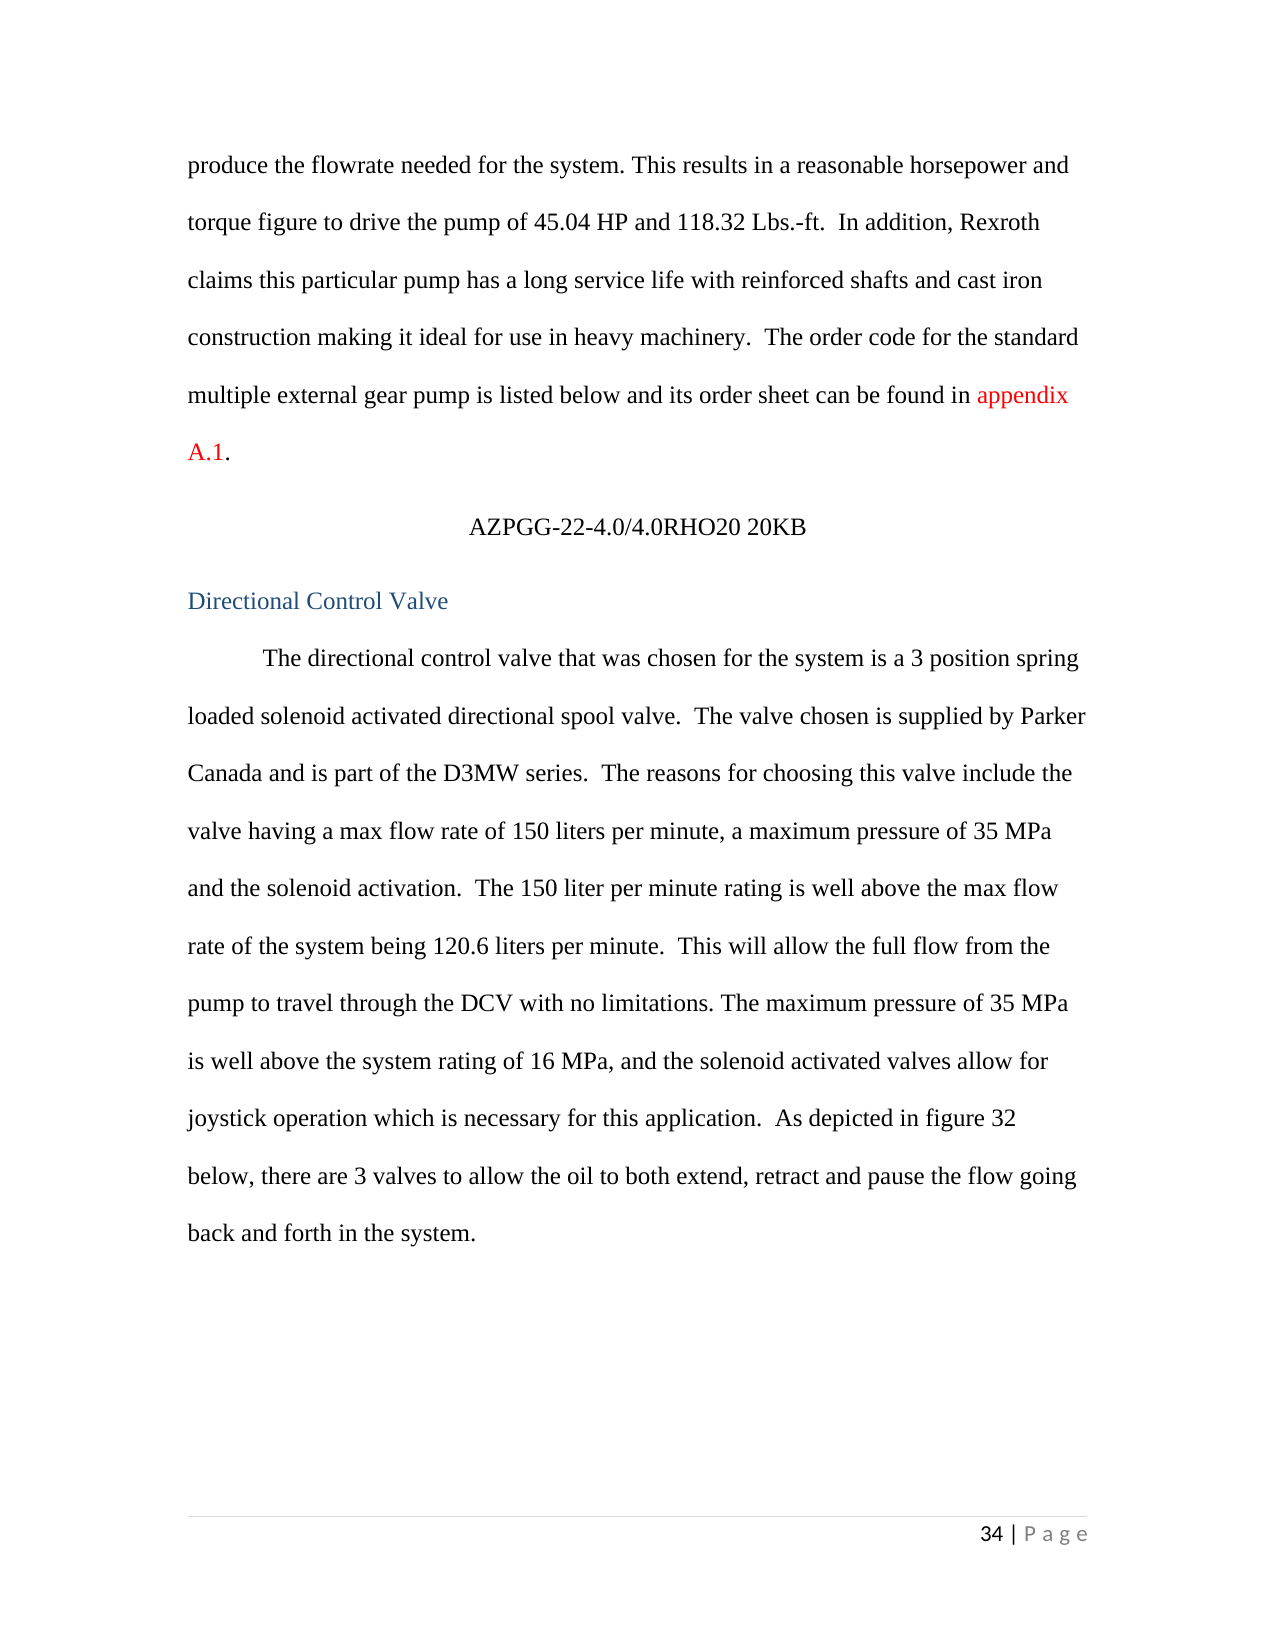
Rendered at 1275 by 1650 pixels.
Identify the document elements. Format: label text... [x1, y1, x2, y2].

text The directional control valve that was chosen for the system is a 3 position spring loaded solenoid activated directional spool valve. The valve chosen is supplied by Parker Canada and is part of the D3MW series. The reasons for choosing this valve include the valve having a max flow rate of 150 liters per minute, a maximum pressure of 35 MPa and the solenoid activation. The 150 liter per minute rating is well above the max flow rate of the system being 120.6 liters per minute. This will allow the full flow from the pump to travel through the DCV with no limitations. The maximum pressure of 35 MPa is well above the system rating of 16 MPa, and the solenoid activated valves allow for joystick operation which is necessary for this application. As depicted in figure 32 below, there are 3 valves to allow the oil to both extend, retract and pause the flow going back and forth in the system. [187, 643, 1087, 1247]
text AZPGG-22-4.0/4.0RHO20 20KB [187, 512, 1087, 540]
subtitle Directional Control Valve [187, 586, 1087, 614]
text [187, 150, 1087, 466]
